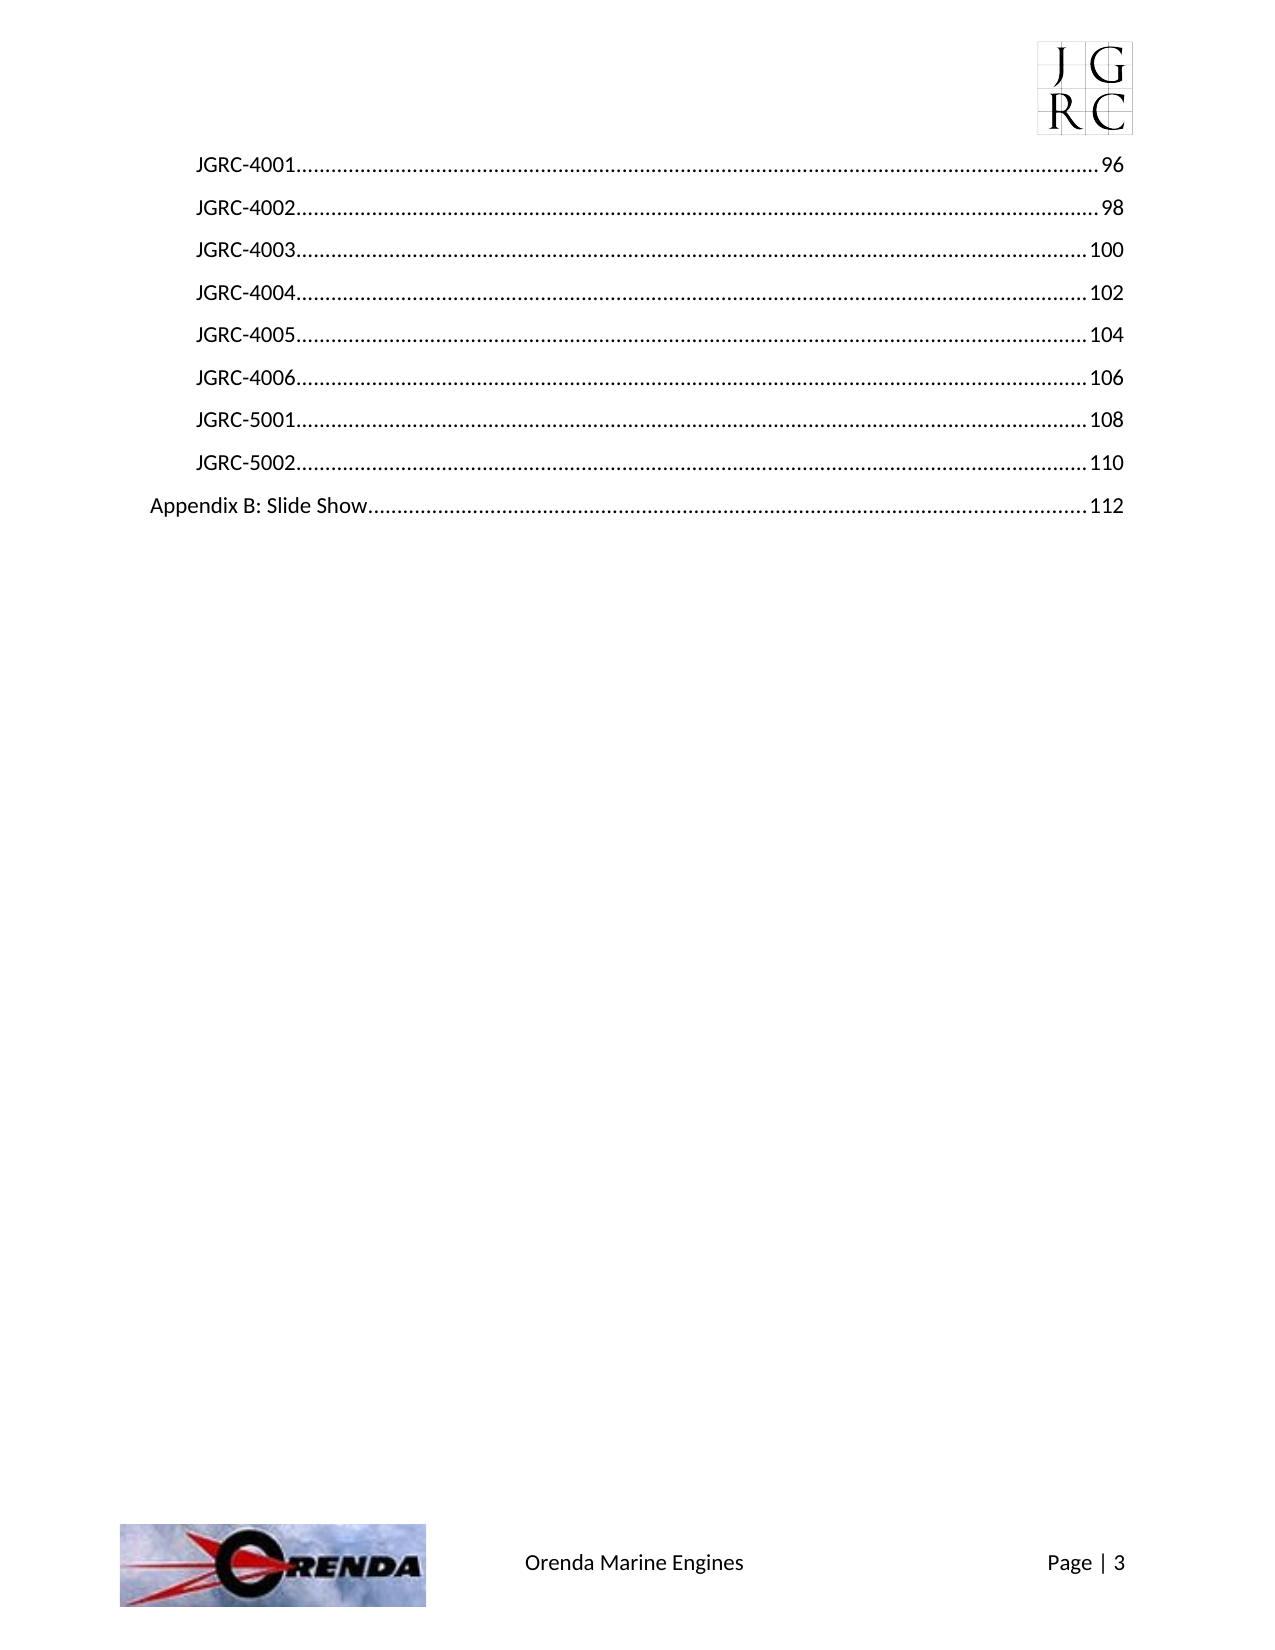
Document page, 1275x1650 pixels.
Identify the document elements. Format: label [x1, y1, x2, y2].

picture [1035, 41, 1134, 137]
